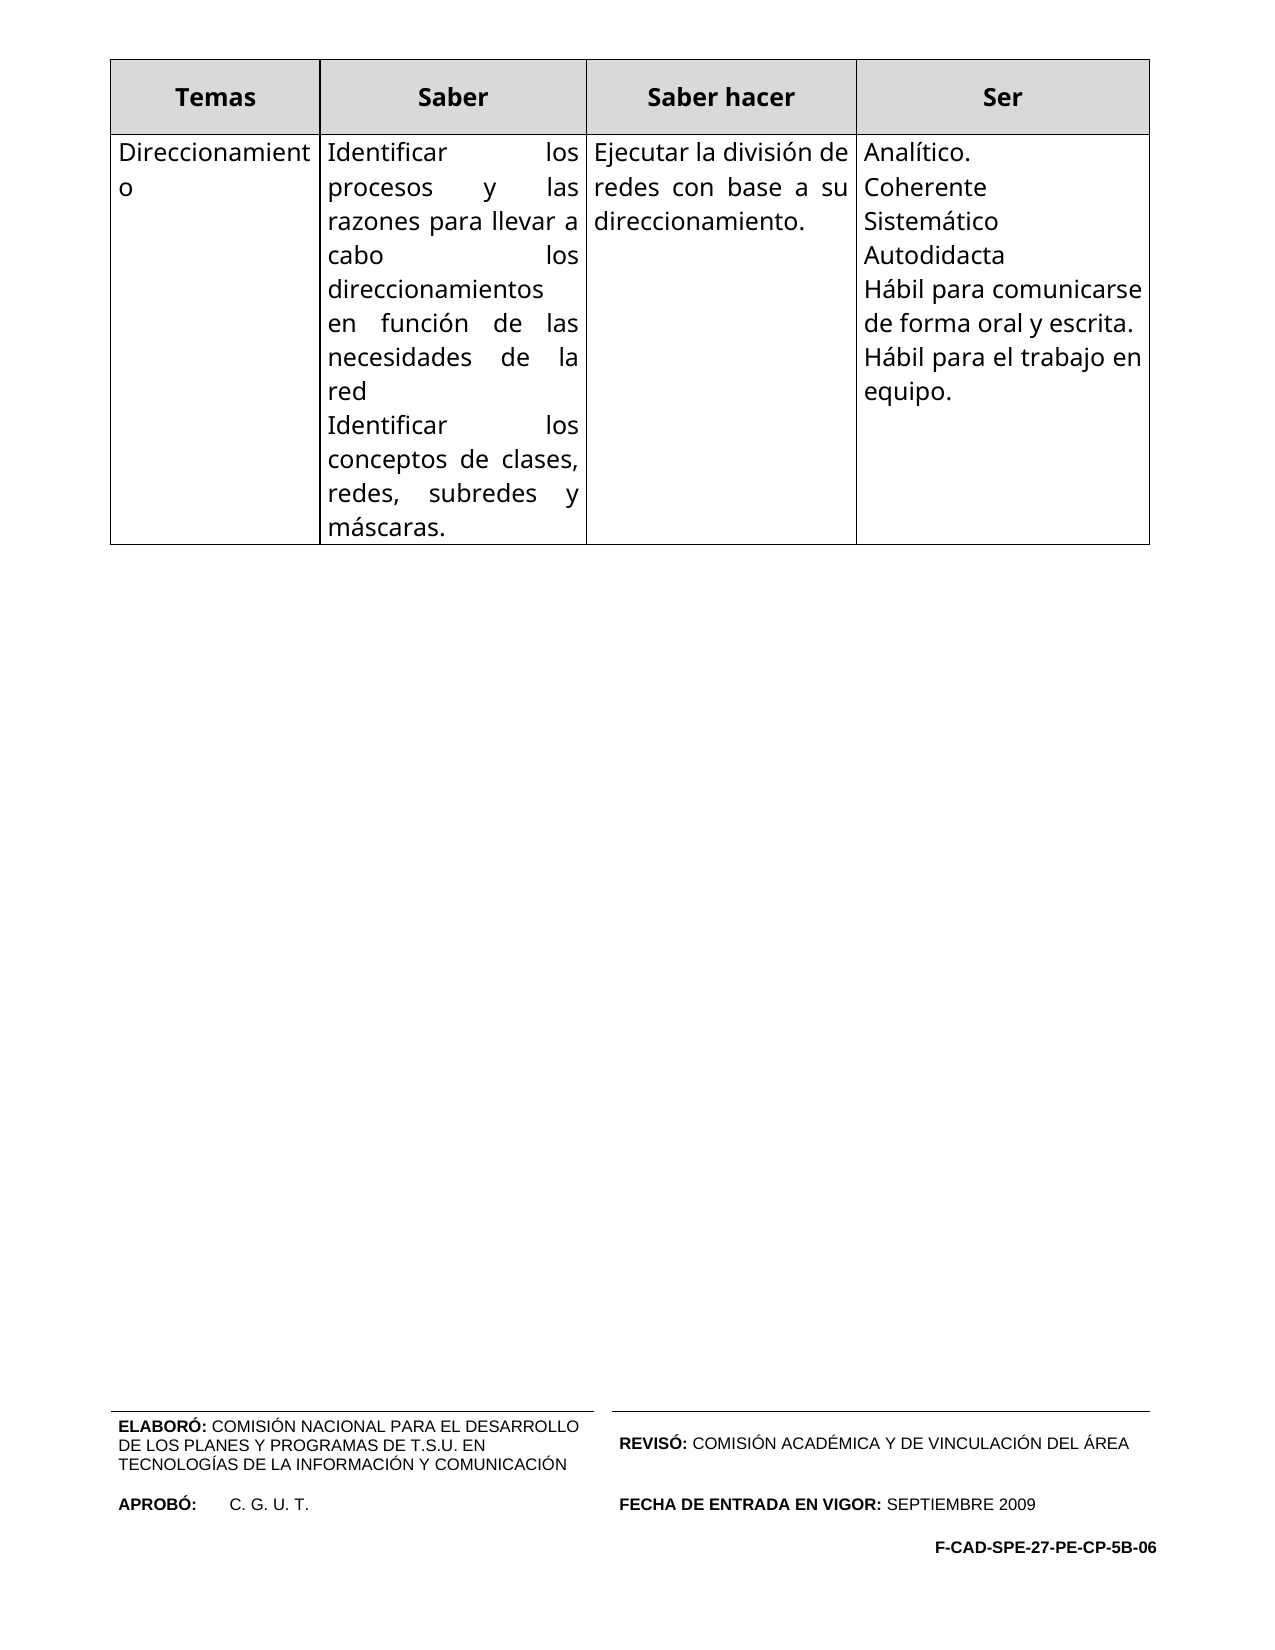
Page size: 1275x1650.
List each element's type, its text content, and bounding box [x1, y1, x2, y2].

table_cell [857, 135, 1149, 544]
table_header Saber hacer [587, 60, 856, 134]
table_cell Identificar los procesos y las razones para llevar a cabo los direccionamientos en función de las necesidades de la red Identificar los conceptos de clases, redes, subredes y máscaras. [321, 135, 586, 544]
table_cell Direccionamiento [111, 135, 319, 544]
table_header Saber [321, 60, 586, 134]
table_cell Ejecutar la división de redes con base a su direccionamiento. [587, 135, 856, 544]
table_header Temas [111, 60, 319, 134]
table_header Ser [857, 60, 1149, 134]
